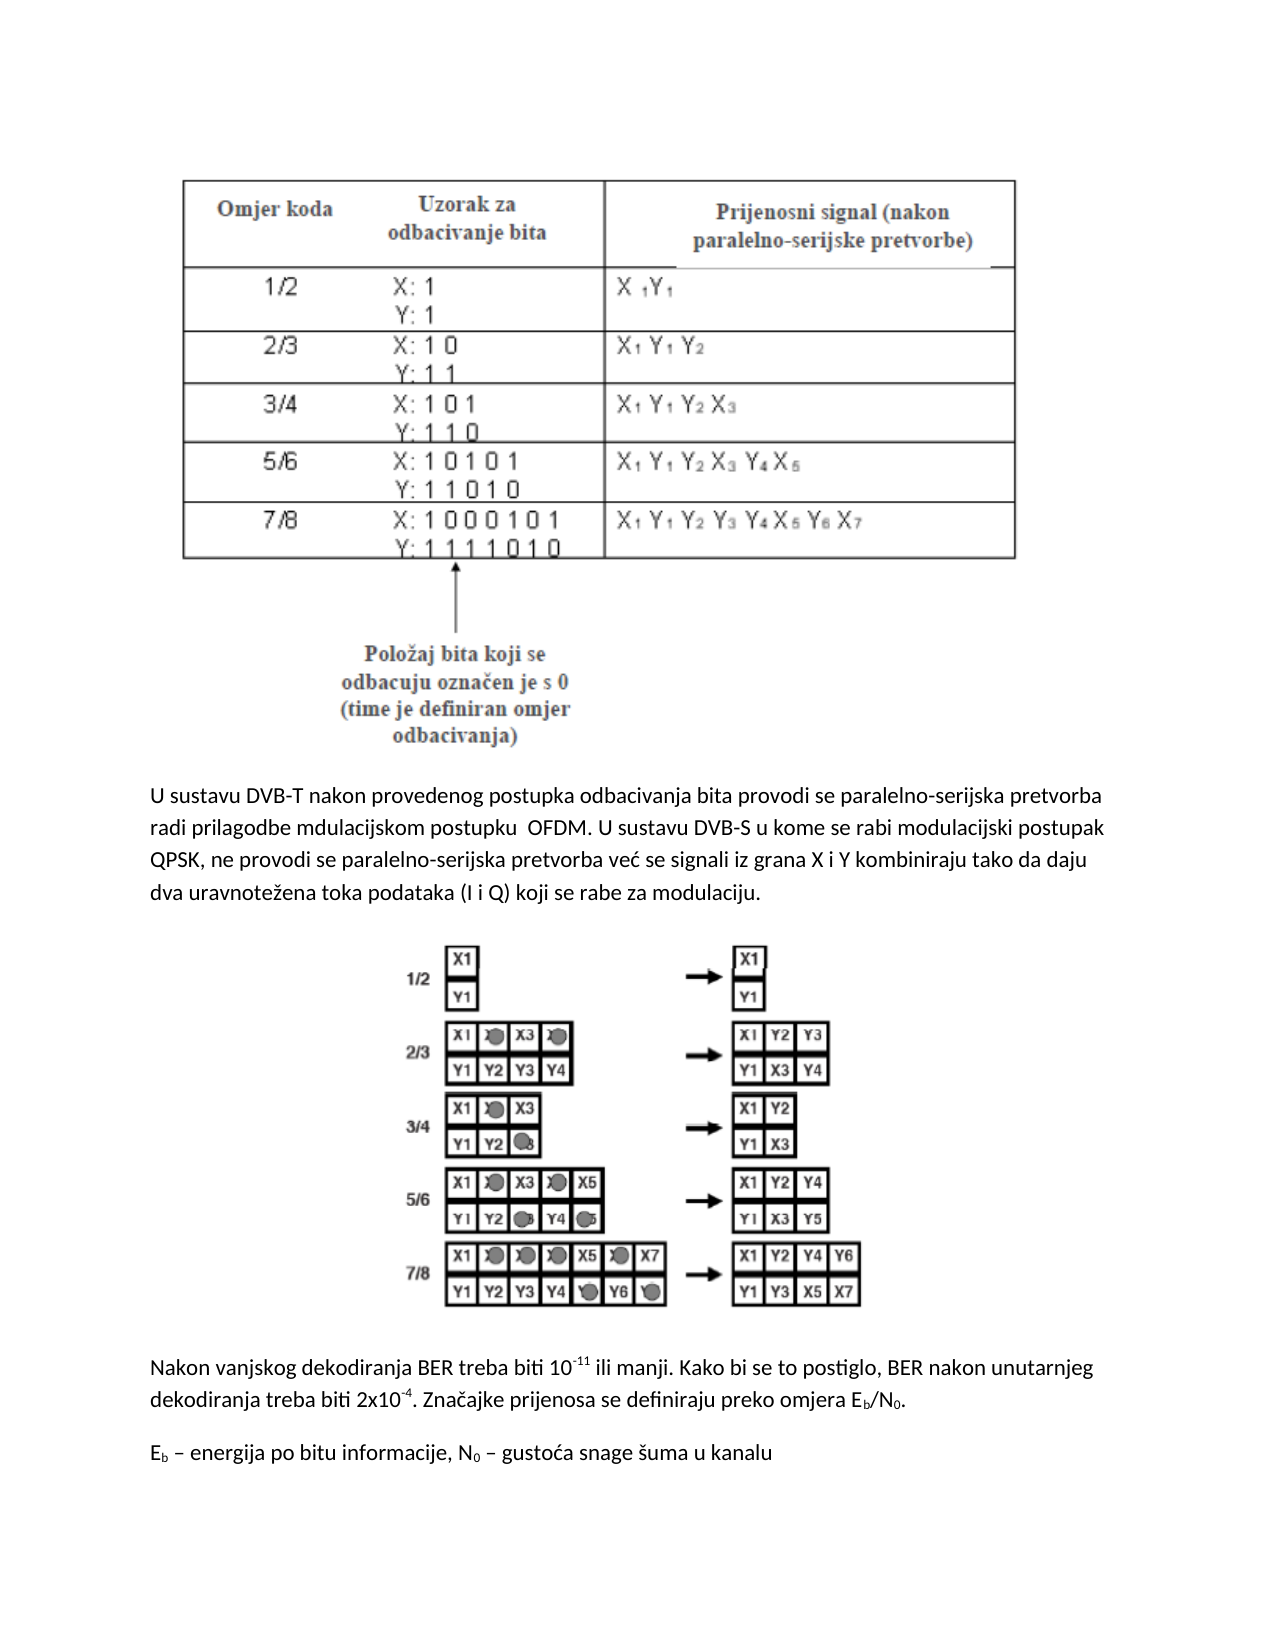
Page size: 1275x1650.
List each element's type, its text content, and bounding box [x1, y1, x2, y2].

picture [150, 150, 1055, 757]
picture [390, 930, 885, 1328]
text Eb – energija po bitu informacije, N0 – gustoća snage šuma u kanalu [150, 1438, 1125, 1466]
text U sustavu DVB-T nakon provedenog postupka odbacivanja bita provodi se paralelno-serijska pretvorba radi prilagodbe mdulacijskom postupku OFDM. U sustavu DVB-S u kome se rabi modulacijski postupak QPSK, ne provodi se paralelno-serijska pretvorba već se signali iz grana X i Y kombiniraju tako da daju dva uravnotežena toka podataka (I i Q) koji se rabe za modulaciju. [150, 781, 1125, 906]
text Nakon vanjskog dekodiranja BER treba biti 10-11 ili manji. Kako bi se to postiglo, BER nakon unutarnjeg dekodiranja treba biti 2x10-4. Značajke prijenosa se definiraju preko omjera Eb/N0. [150, 1353, 1125, 1413]
